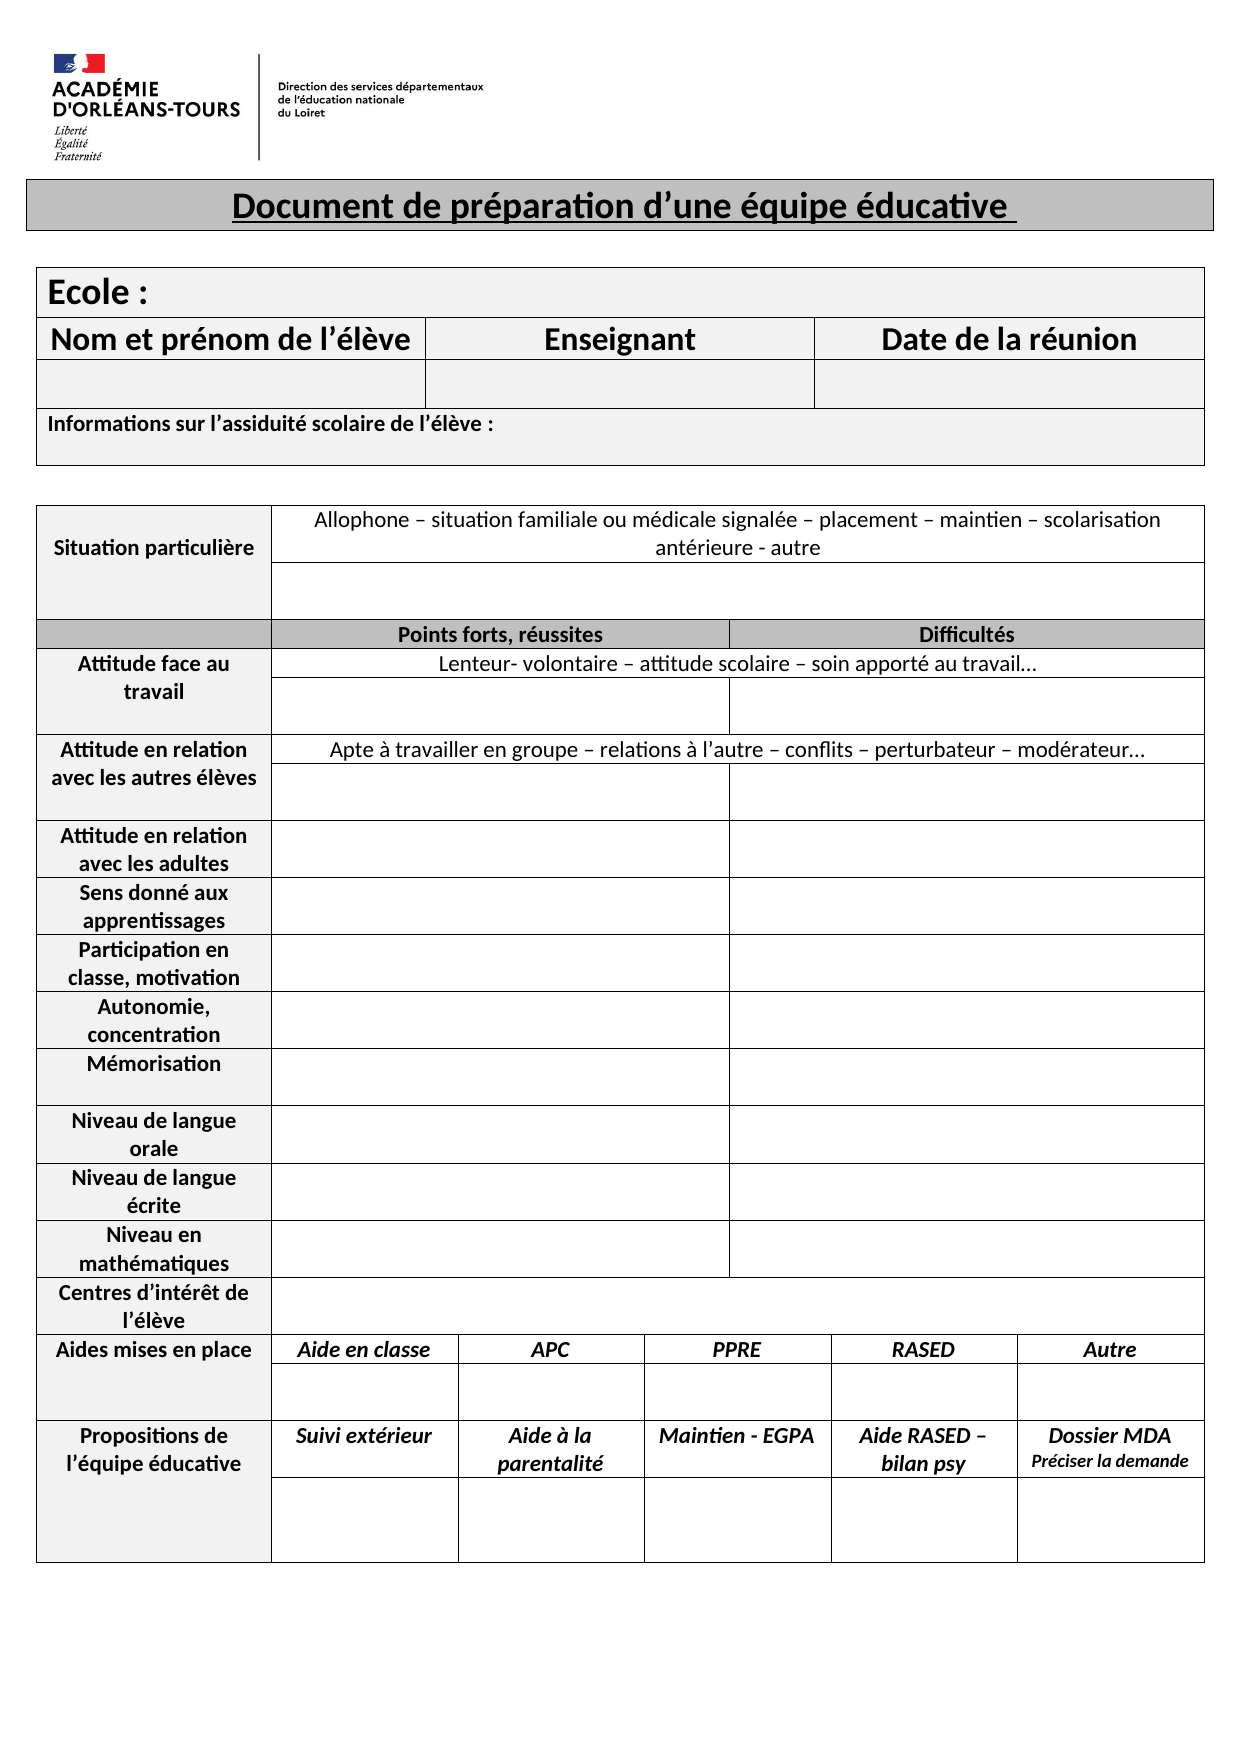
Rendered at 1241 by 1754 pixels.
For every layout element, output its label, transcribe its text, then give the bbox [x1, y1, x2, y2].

table_cell [730, 1164, 1204, 1219]
table_cell [272, 821, 729, 877]
table_cell Attitude en relation avec les autres élèves [37, 735, 271, 820]
table_cell [459, 1478, 644, 1562]
table_cell [459, 1364, 644, 1420]
table_cell [272, 1049, 729, 1105]
text Document de préparation d’une équipe éducative [27, 180, 1213, 230]
table_cell Autonomie, concentration [37, 992, 271, 1048]
table_cell [272, 1364, 458, 1420]
table_cell APC [459, 1335, 644, 1363]
table_cell [730, 935, 1204, 991]
table_cell Niveau de langue orale [37, 1106, 271, 1162]
table_cell Lenteur- volontaire – attitude scolaire – soin apporté au travail… [272, 649, 1204, 677]
table_cell Participation en classe, motivation [37, 935, 271, 991]
table_cell Aides mises en place [37, 1335, 271, 1420]
table_header Situation particulière [37, 506, 271, 619]
table_cell [426, 360, 814, 408]
table_cell [37, 360, 425, 408]
table_cell [730, 992, 1204, 1048]
table_cell Apte à travailler en groupe – relations à l’autre – conflits – perturbateur – modérateur… [272, 735, 1204, 763]
table_cell Points forts, réussites [272, 620, 729, 648]
table_cell [272, 1278, 1204, 1334]
table_cell [645, 1478, 831, 1562]
table_cell Mémorisation [37, 1049, 271, 1105]
table_cell Aide RASED – bilan psy [832, 1421, 1017, 1477]
table_cell [730, 1221, 1204, 1277]
table_cell Informations sur l’assiduité scolaire de l’élève : [37, 409, 1204, 465]
table_cell Aide en classe [272, 1335, 458, 1363]
table_cell Aide à la parentalité [459, 1421, 644, 1477]
table_cell [37, 620, 271, 648]
table_cell PPRE [645, 1335, 831, 1363]
table_cell [272, 1164, 729, 1219]
table_cell [272, 764, 729, 820]
table_cell [272, 1106, 729, 1162]
table_cell [272, 1478, 458, 1562]
table_cell Nom et prénom de l’élève [37, 318, 425, 358]
table_cell [272, 1221, 729, 1277]
table_cell [1018, 1478, 1204, 1562]
table_cell Suivi extérieur [272, 1421, 458, 1477]
table_cell Attitude en relation avec les adultes [37, 821, 271, 877]
table_header Allophone – situation familiale ou médicale signalée – placement – maintien – scolarisation antérieure - autre [272, 506, 1204, 562]
table_cell [730, 878, 1204, 934]
table_cell Centres d’intérêt de l’élève [37, 1278, 271, 1334]
table_cell [832, 1478, 1017, 1562]
table_cell Date de la réunion [815, 318, 1204, 358]
table_cell RASED [832, 1335, 1017, 1363]
table_cell [272, 935, 729, 991]
table_cell [645, 1364, 831, 1420]
table_cell [730, 1049, 1204, 1105]
table_cell Propositions de l’équipe éducative [37, 1421, 271, 1562]
table_cell [730, 678, 1204, 734]
table_cell Niveau de langue écrite [37, 1164, 271, 1219]
table_cell Autre [1018, 1335, 1204, 1363]
table_cell [832, 1364, 1017, 1420]
picture [35, 36, 502, 179]
table_cell Sens donné aux apprentissages [37, 878, 271, 934]
table_cell [730, 764, 1204, 820]
table_cell Dossier MDA Préciser la demande [1018, 1421, 1204, 1477]
table_header Ecole : [37, 268, 1204, 317]
table_cell Niveau en mathématiques [37, 1221, 271, 1277]
table_cell [272, 563, 1204, 619]
table_cell [272, 878, 729, 934]
table_cell Maintien - EGPA [645, 1421, 831, 1477]
table_cell [730, 1106, 1204, 1162]
table_cell [272, 992, 729, 1048]
table_cell Attitude face au travail [37, 649, 271, 734]
table_cell Difficultés [730, 620, 1204, 648]
table_cell [815, 360, 1204, 408]
table_cell [730, 821, 1204, 877]
table_cell [1018, 1364, 1204, 1420]
table_cell [272, 678, 729, 734]
table_cell Enseignant [426, 318, 814, 358]
